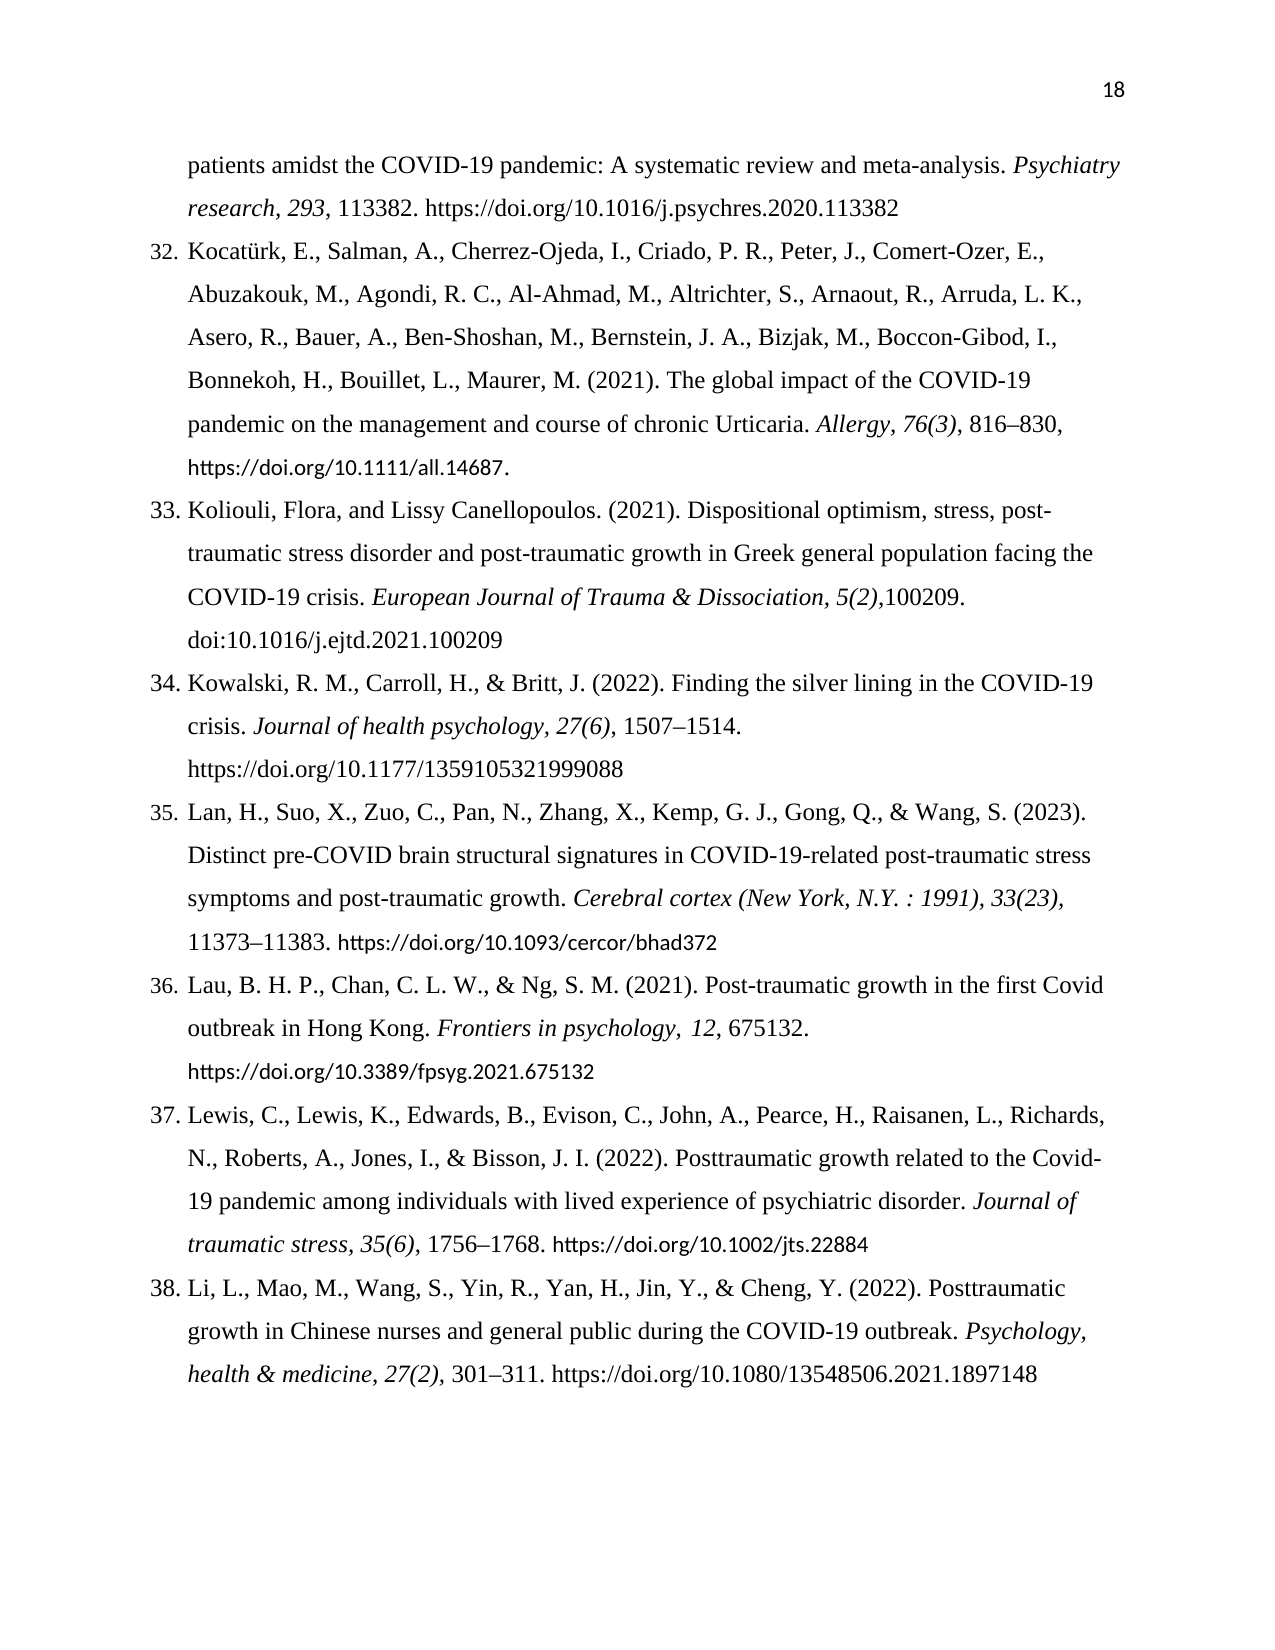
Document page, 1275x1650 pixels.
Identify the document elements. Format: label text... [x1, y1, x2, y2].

list Li, L., Mao, M., Wang, S., Yin, R., Yan, H., Jin, Y., & Cheng, Y. (2022). Posttraumatic growth in Chinese nurses and general public during the COVID-19 outbreak. Psychology, health & medicine, 27(2), 301–311. https://doi.org/10.1080/13548506.2021.1897148 [150, 1273, 1125, 1388]
list Lewis, C., Lewis, K., Edwards, B., Evison, C., John, A., Pearce, H., Raisanen, L., Richards, N., Roberts, A., Jones, I., & Bisson, J. I. (2022). Posttraumatic growth related to the Covid-19 pandemic among individuals with lived experience of psychiatric disorder. Journal of traumatic stress, 35(6), 1756–1768. https://doi.org/10.1002/jts.22884 [150, 1100, 1125, 1258]
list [150, 150, 1125, 222]
list Lau, B. H. P., Chan, C. L. W., & Ng, S. M. (2021). Post-traumatic growth in the first Covid outbreak in Hong Kong. Frontiers in psychology, 12, 675132. https://doi.org/10.3389/fpsyg.2021.675132 [150, 970, 1125, 1086]
list Kowalski, R. M., Carroll, H., & Britt, J. (2022). Finding the silver lining in the COVID-19 crisis. Journal of health psychology, 27(6), 1507–1514. https://doi.org/10.1177/1359105321999088 [150, 668, 1125, 783]
list Kocatürk, E., Salman, A., Cherrez-Ojeda, I., Criado, P. R., Peter, J., Comert-Ozer, E., Abuzakouk, M., Agondi, R. C., Al-Ahmad, M., Altrichter, S., Arnaout, R., Arruda, L. K., Asero, R., Bauer, A., Ben-Shoshan, M., Bernstein, J. A., Bizjak, M., Boccon-Gibod, I., Bonnekoh, H., Bouillet, L., Maurer, M. (2021). The global impact of the COVID-19 pandemic on the management and course of chronic Urticaria. Allergy, 76(3), 816–830, https://doi.org/10.1111/all.14687. [150, 236, 1125, 481]
list Lan, H., Suo, X., Zuo, C., Pan, N., Zhang, X., Kemp, G. J., Gong, Q., & Wang, S. (2023). Distinct pre-COVID brain structural signatures in COVID-19-related post-traumatic stress symptoms and post-traumatic growth. Cerebral cortex (New York, N.Y. : 1991), 33(23), 11373–11383. https://doi.org/10.1093/cercor/bhad372 [150, 797, 1125, 956]
list Koliouli, Flora, and Lissy Canellopoulos. (2021). Dispositional optimism, stress, post-traumatic stress disorder and post-traumatic growth in Greek general population facing the COVID-19 crisis. European Journal of Trauma & Dissociation, 5(2),100209. doi:10.1016/j.ejtd.2021.100209 [150, 495, 1125, 653]
